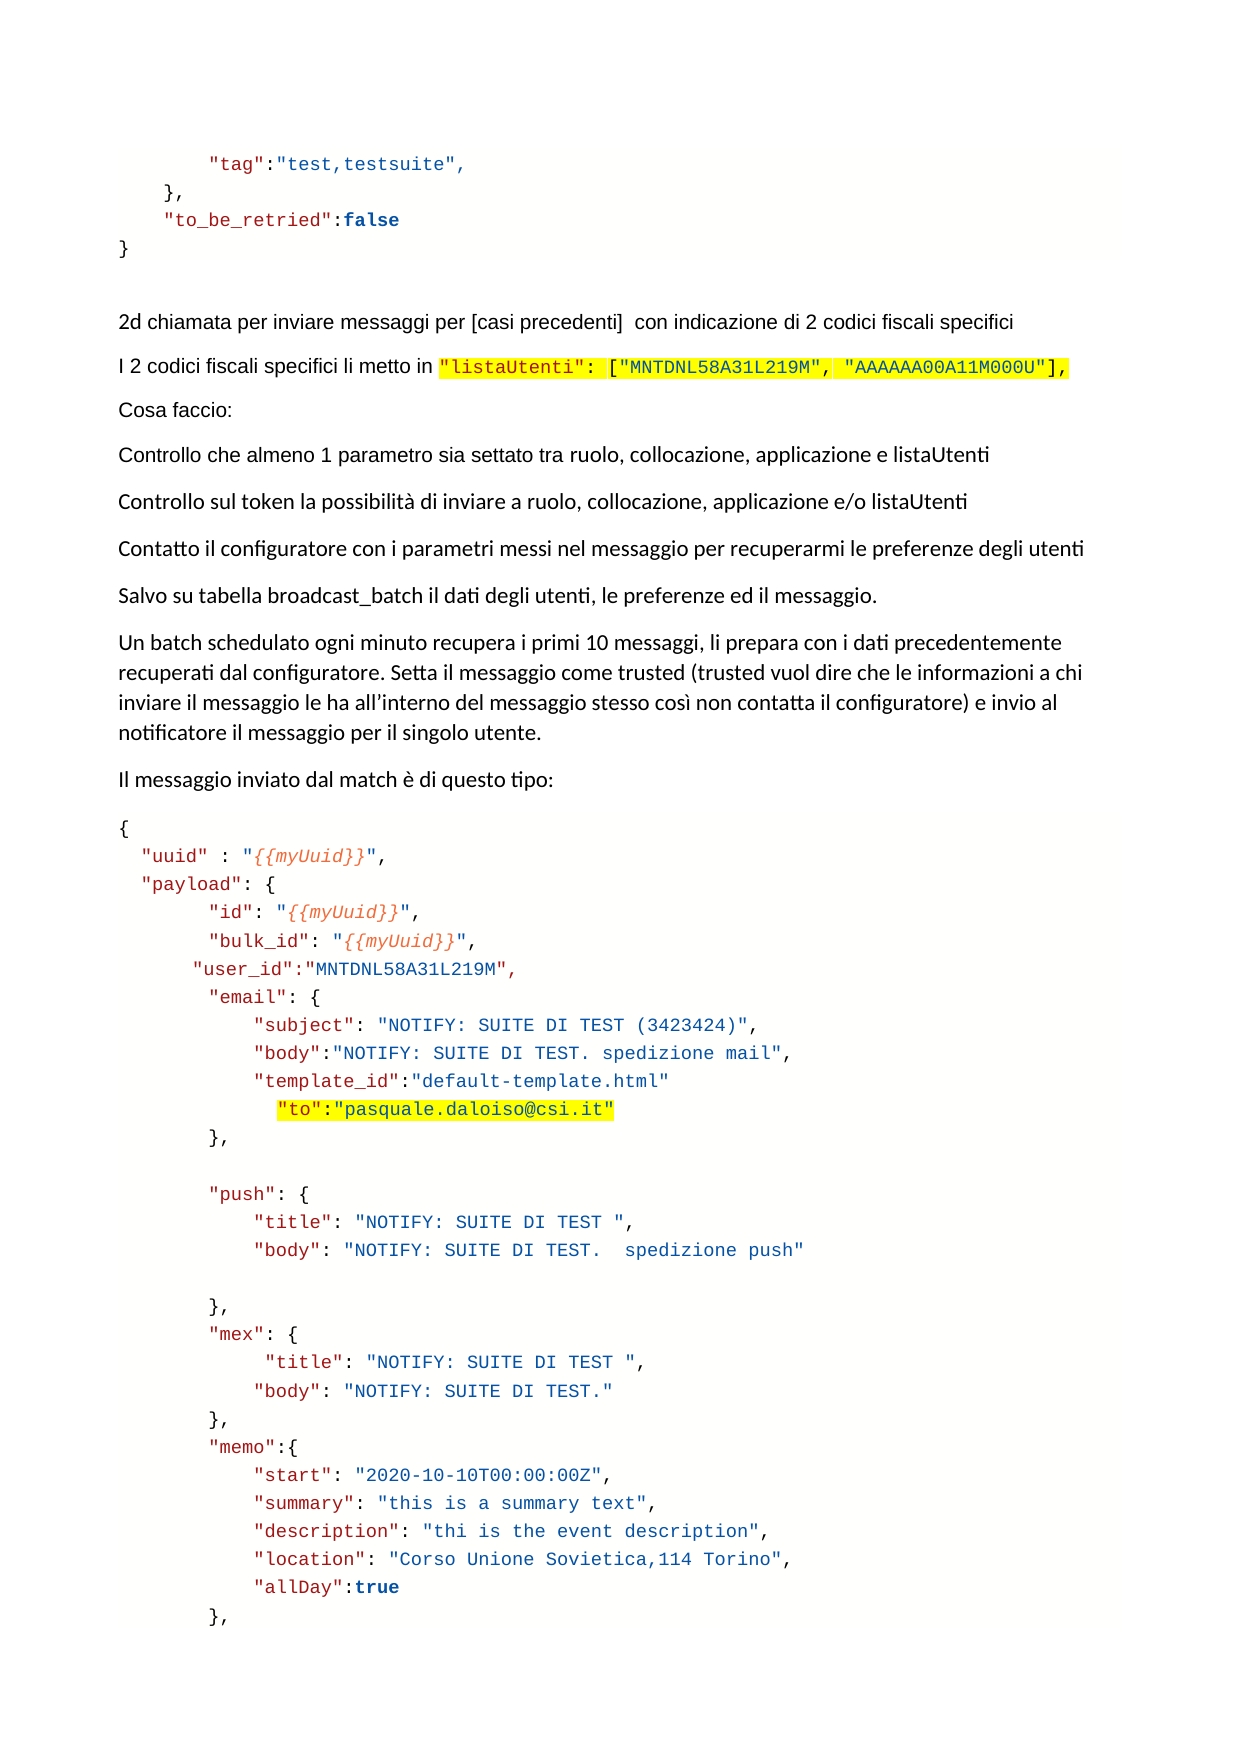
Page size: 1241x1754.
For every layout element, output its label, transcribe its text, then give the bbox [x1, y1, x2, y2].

text }, [118, 176, 1122, 204]
text }, [118, 1599, 1122, 1628]
text } [118, 232, 1122, 260]
text }, [118, 1121, 1122, 1149]
text "to":"pasquale.daloiso@csi.it" [118, 1093, 1122, 1121]
text Contatto il configuratore con i parametri messi nel messaggio per recuperarmi le preferenze degli utenti [118, 534, 1122, 562]
text }, [118, 1403, 1122, 1431]
text "tag":"test,testsuite", [118, 148, 1122, 176]
text I 2 codici fiscali specifici li metto in "listaUtenti": ["MNTDNL58A31L219M", "AAAAAA00A11M000U"], [439, 354, 1122, 379]
text "body": "NOTIFY: SUITE DI TEST. spedizione push" [118, 1234, 1122, 1262]
text "body": "NOTIFY: SUITE DI TEST." [118, 1374, 1122, 1403]
text "push": { [118, 1178, 1122, 1206]
text "to_be_retried":false [118, 204, 1122, 232]
text "body":"NOTIFY: SUITE DI TEST. spedizione mail", [118, 1037, 1122, 1065]
text "uuid" : "{{myUuid}}", [118, 840, 1122, 868]
text "title": "NOTIFY: SUITE DI TEST ", [118, 1346, 1122, 1374]
text "id": "{{myUuid}}", [118, 896, 1122, 924]
text "allDay":true [118, 1571, 1122, 1599]
text }, [118, 1290, 1122, 1318]
text "email": { [118, 981, 1122, 1009]
text "start": "2020-10-10T00:00:00Z", [118, 1459, 1122, 1487]
text "title": "NOTIFY: SUITE DI TEST ", [118, 1206, 1122, 1234]
text "user_id":"MNTDNL58A31L219M", [118, 953, 1122, 981]
text Salvo su tabella broadcast_batch il dati degli utenti, le preferenze ed il messaggio. [118, 581, 1122, 609]
text Un batch schedulato ogni minuto recupera i primi 10 messaggi, li prepara con i dati precedentemente recuperati dal configuratore. Setta il messaggio come trusted (trusted vuol dire che le informazioni a chi inviare il messaggio le ha all’interno del messaggio stesso così non contatta il configuratore) e invio al notificatore il messaggio per il singolo utente. [118, 628, 1122, 746]
text Cosa faccio: [118, 398, 1122, 422]
text "template_id":"default-template.html" [118, 1065, 1122, 1093]
text "bulk_id": "{{myUuid}}", [118, 924, 1122, 953]
text "payload": { [118, 868, 1122, 896]
text "memo":{ [118, 1431, 1122, 1459]
text "description": "thi is the event description", [118, 1515, 1122, 1543]
text "summary": "this is a summary text", [118, 1487, 1122, 1515]
text { [118, 812, 1122, 840]
text Il messaggio inviato dal match è di questo tipo: [118, 765, 1122, 793]
text "mex": { [118, 1318, 1122, 1346]
text "location": "Corso Unione Sovietica,114 Torino", [118, 1543, 1122, 1571]
text Controllo sul token la possibilità di inviare a ruolo, collocazione, applicazione e/o listaUtenti [118, 487, 1122, 515]
text Controllo che almeno 1 parametro sia settato tra ruolo, collocazione, applicazione e listaUtenti [118, 440, 1122, 468]
text "subject": "NOTIFY: SUITE DI TEST (3423424)", [118, 1009, 1122, 1037]
text 2d chiamata per inviare messaggi per [casi precedenti] con indicazione di 2 codici fiscali specifici [118, 307, 1122, 335]
